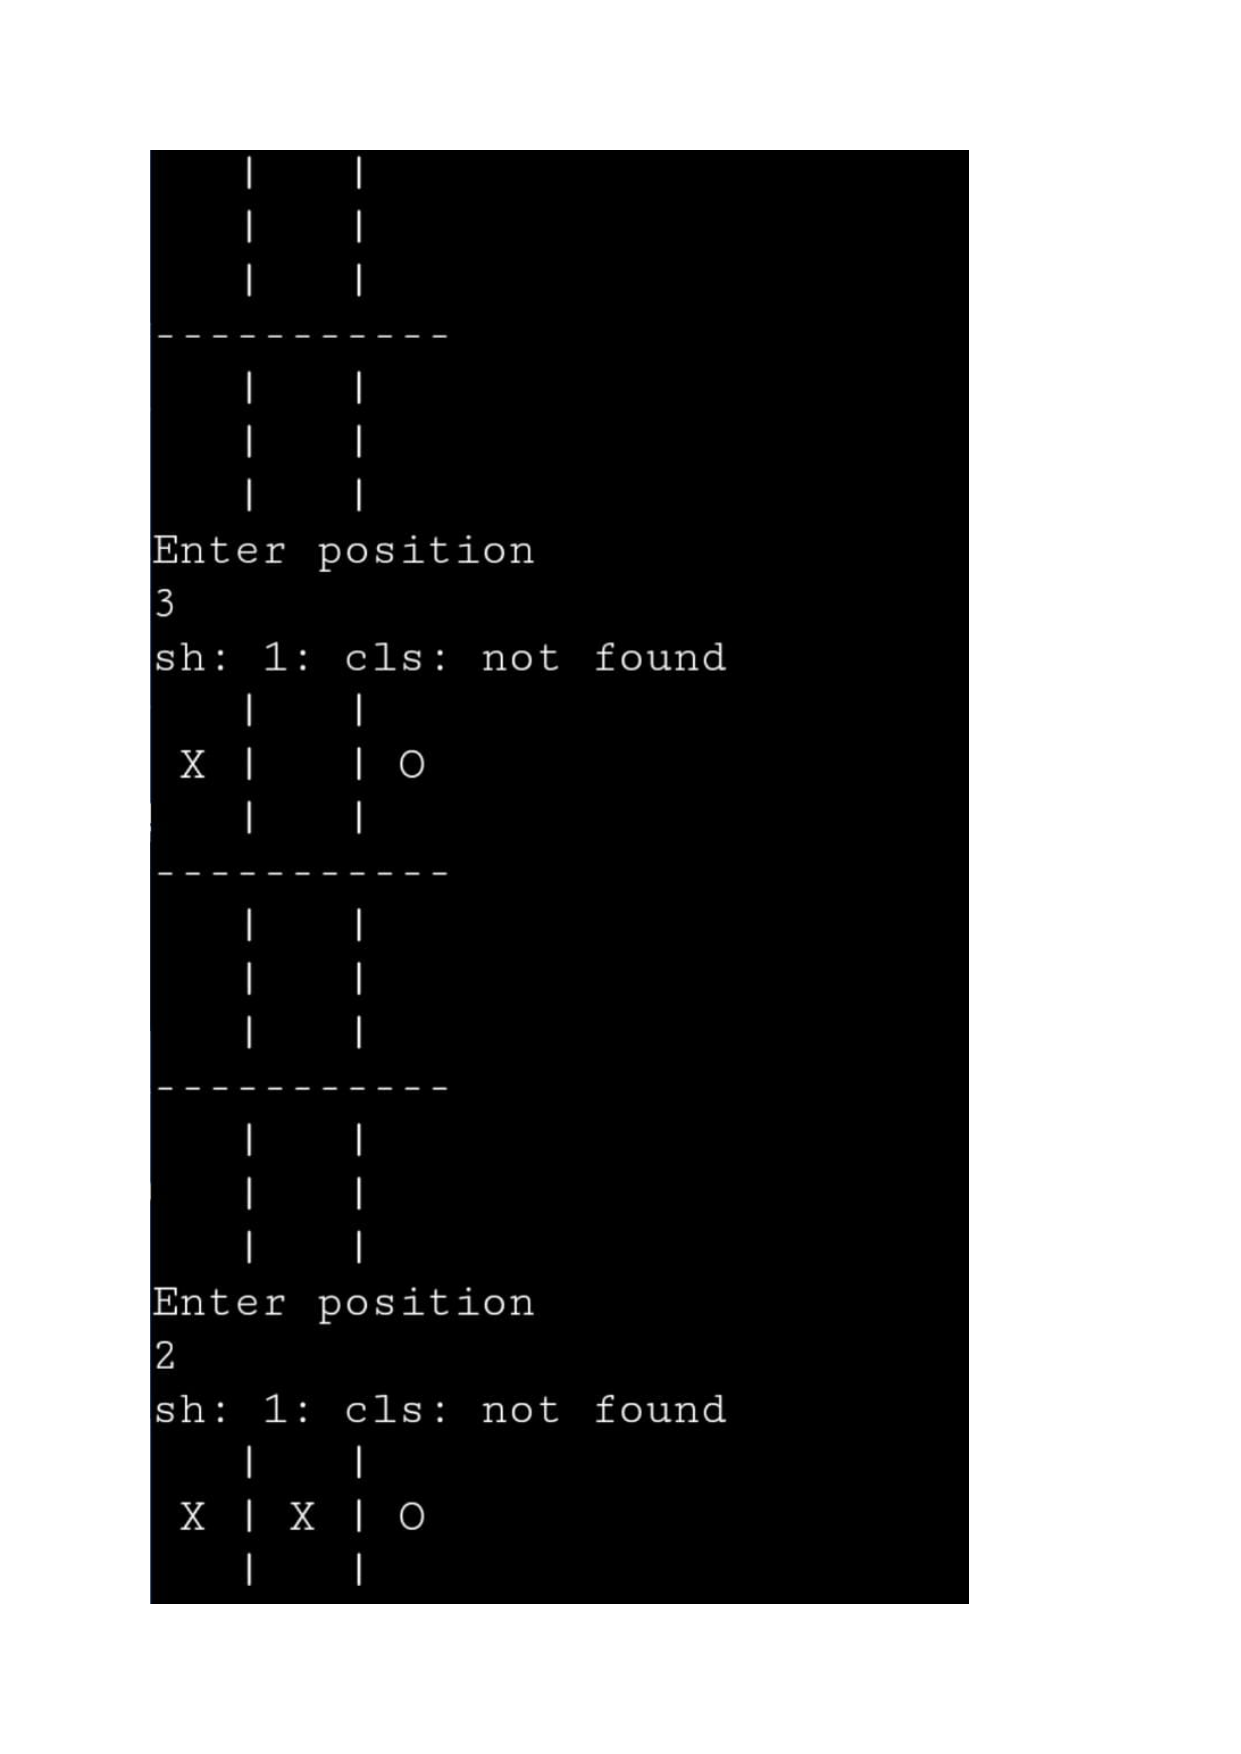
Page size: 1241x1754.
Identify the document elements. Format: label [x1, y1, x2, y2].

picture [150, 150, 969, 1604]
